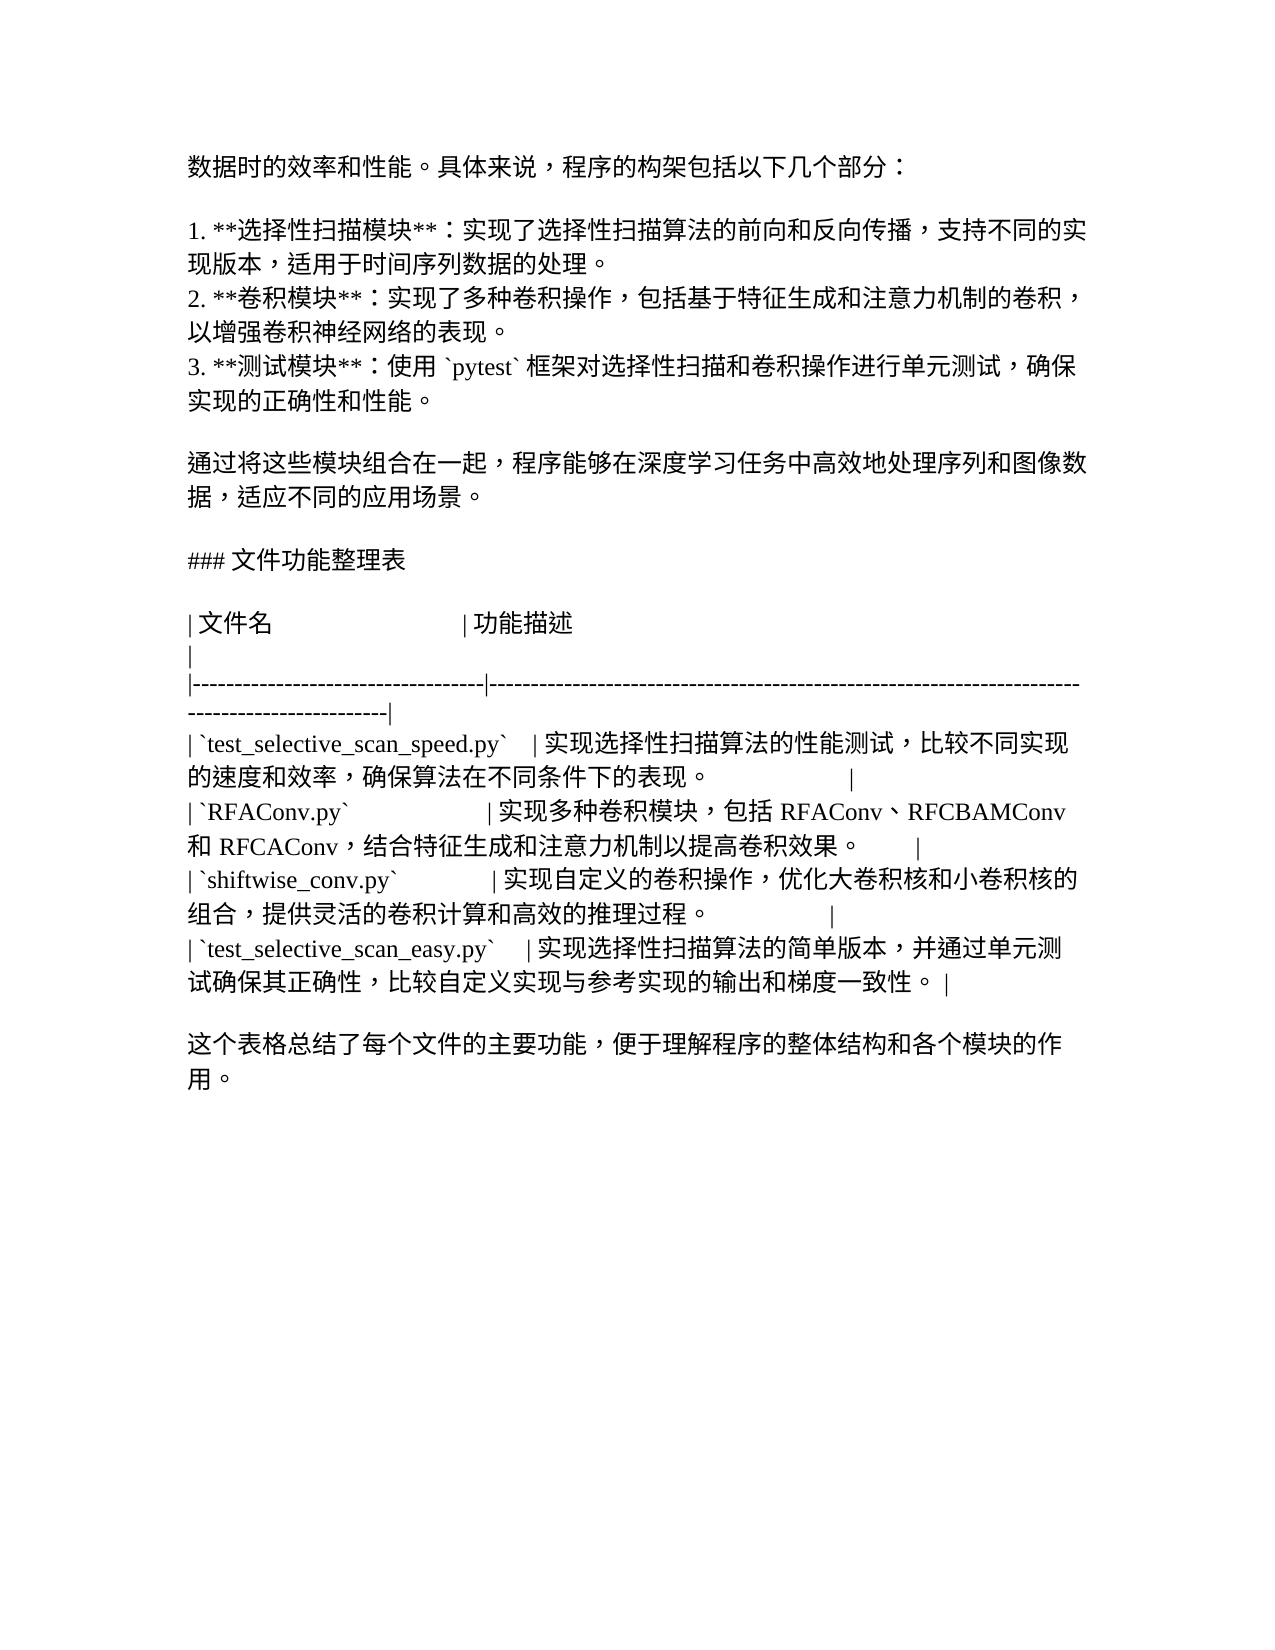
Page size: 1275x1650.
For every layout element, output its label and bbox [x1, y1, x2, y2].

text [187, 150, 1087, 1095]
